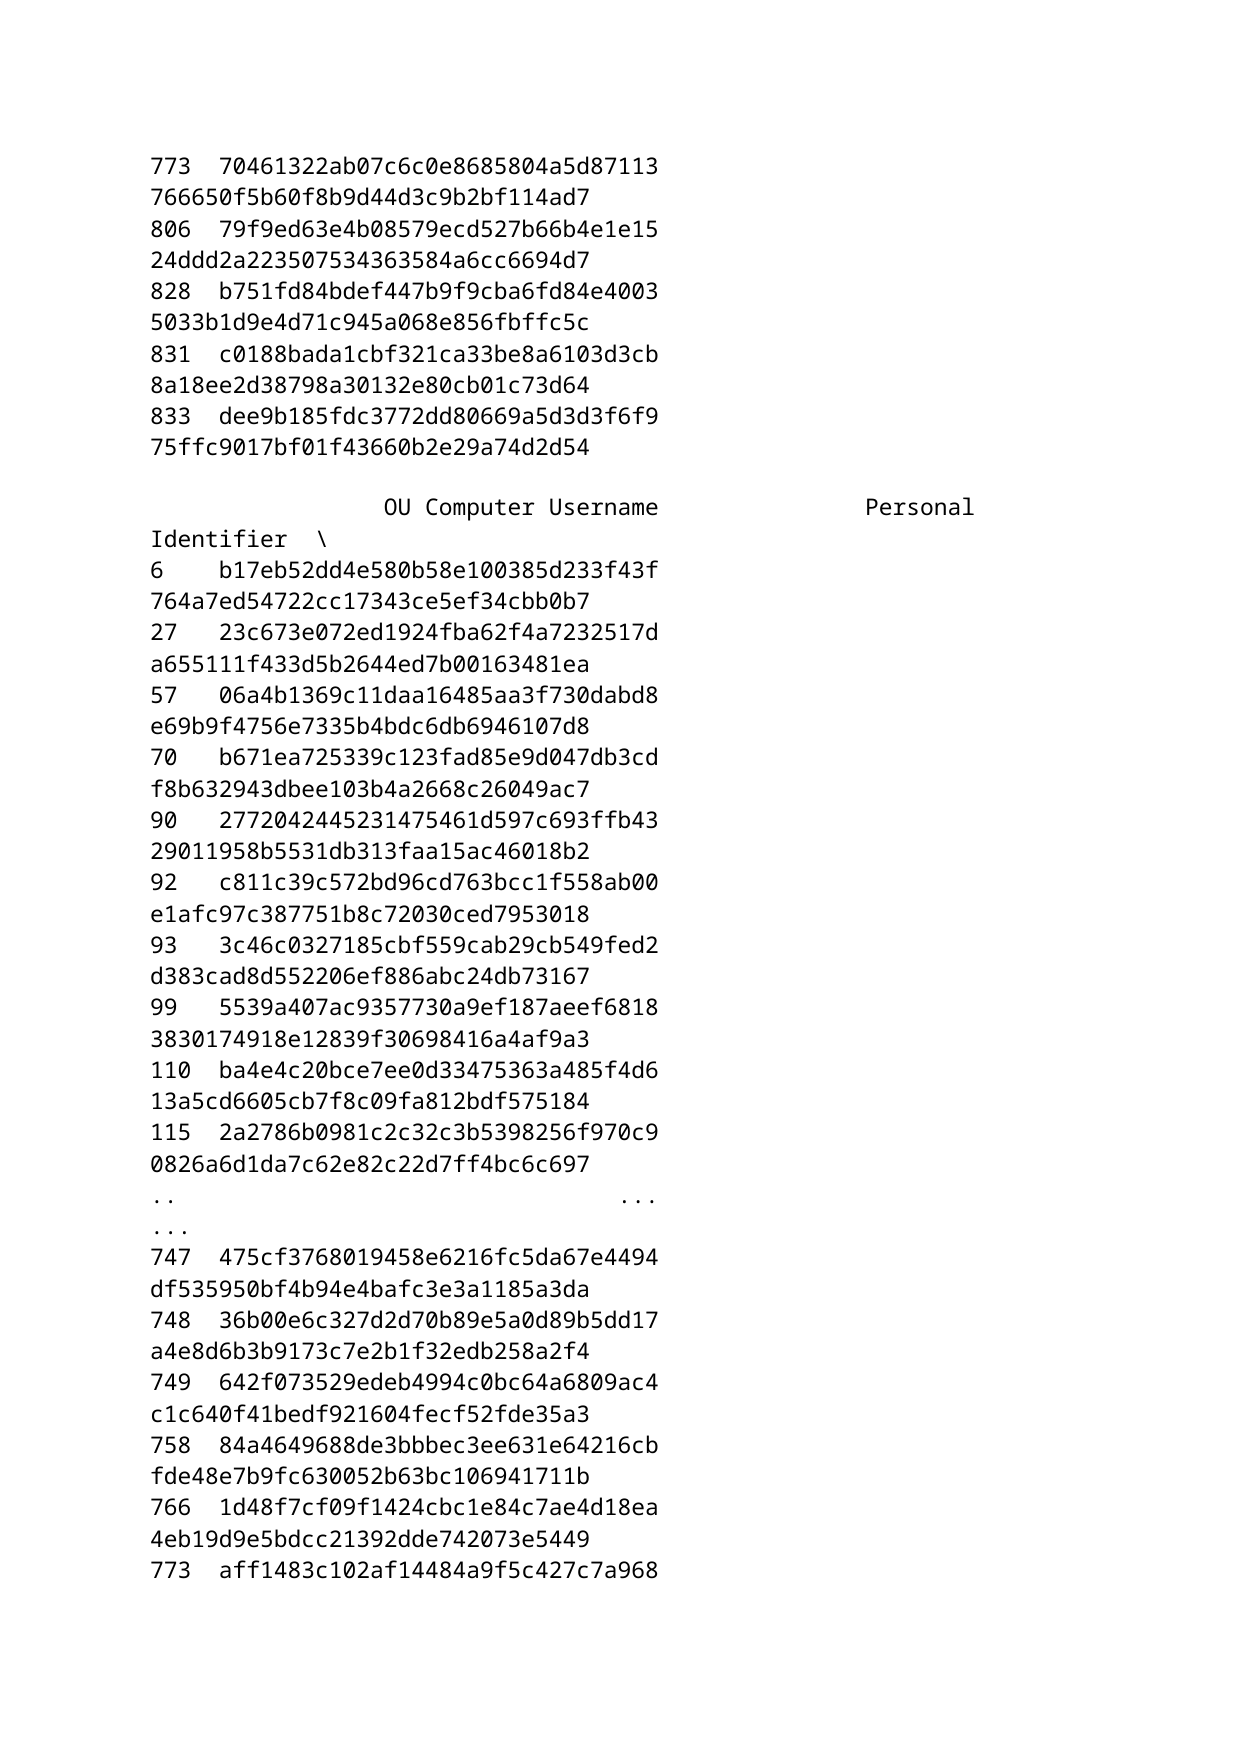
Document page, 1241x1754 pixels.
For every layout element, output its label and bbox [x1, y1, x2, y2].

text [150, 150, 1090, 1585]
